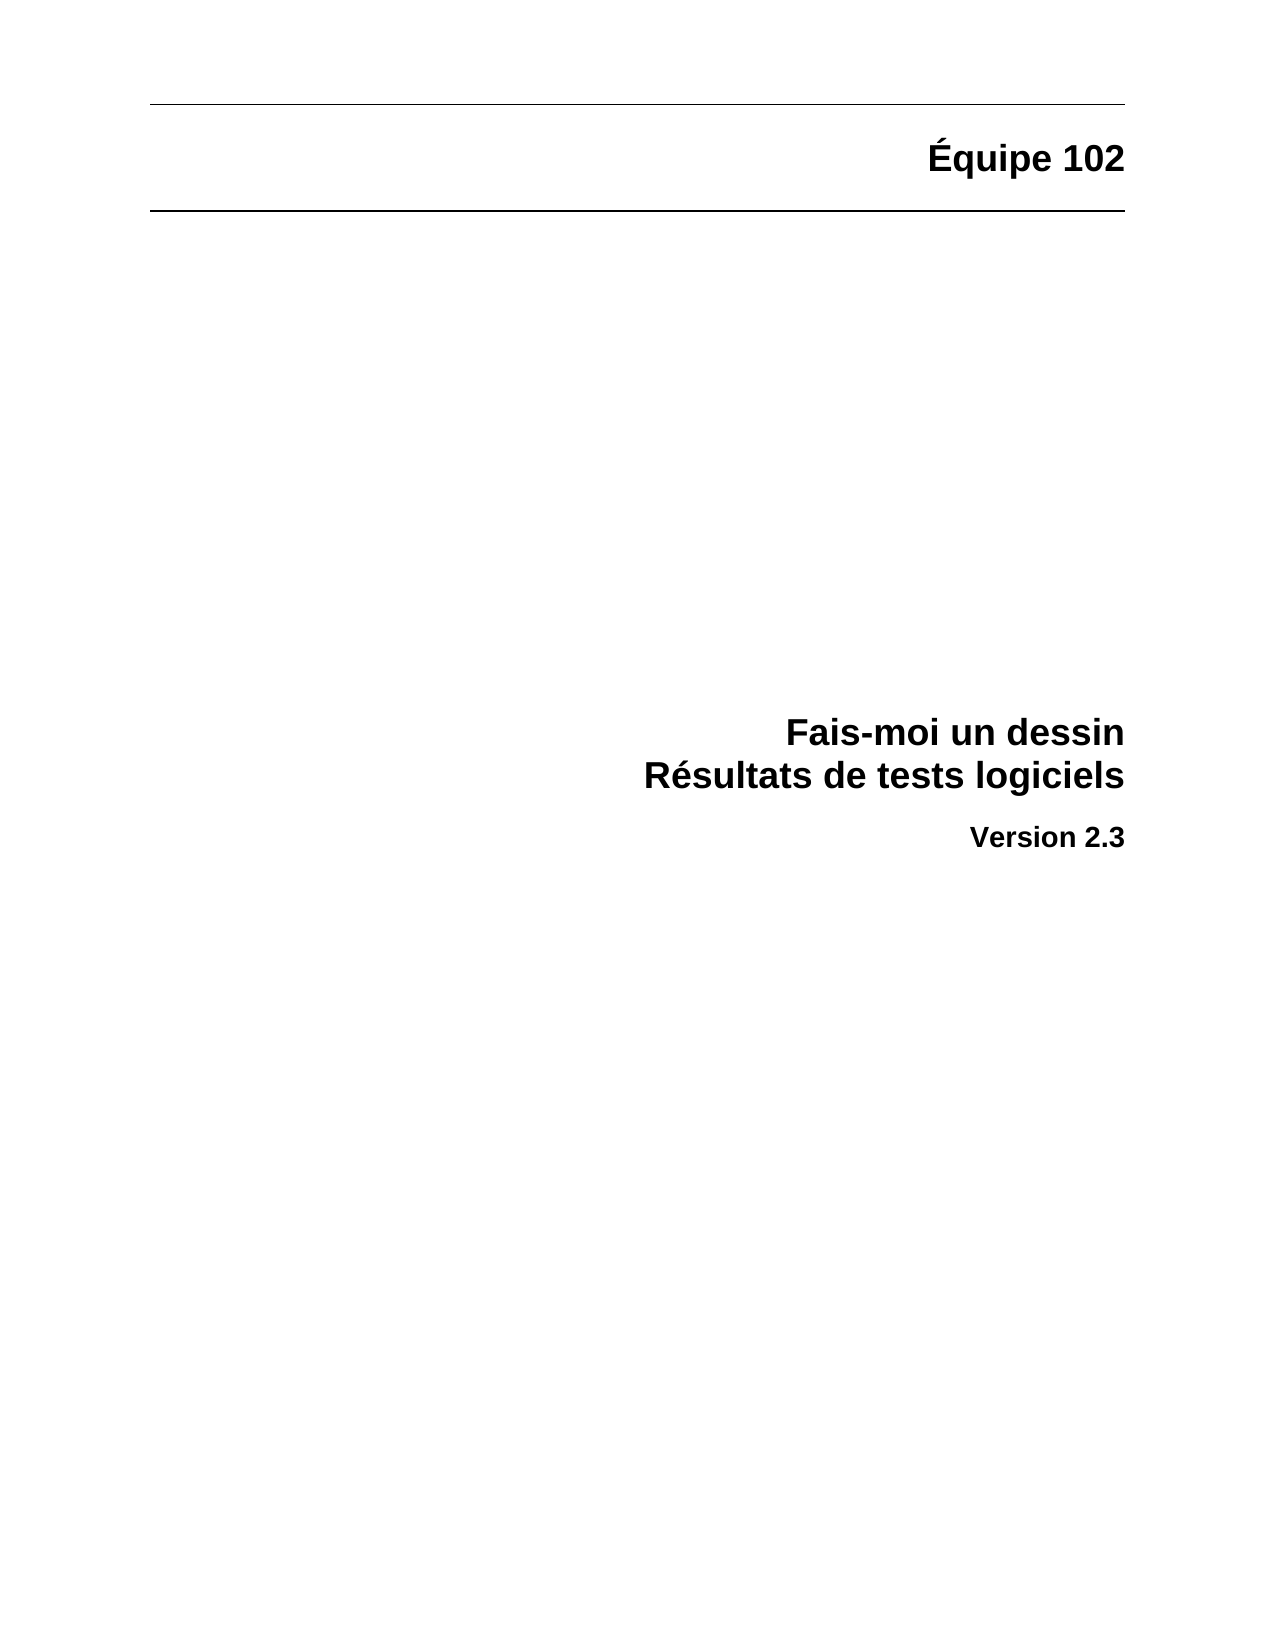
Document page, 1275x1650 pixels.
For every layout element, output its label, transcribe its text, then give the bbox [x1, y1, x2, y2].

title Version 2.3 [150, 820, 1125, 854]
text Fais-moi un dessin [150, 710, 1125, 753]
title Résultats de tests logiciels [150, 753, 1125, 796]
